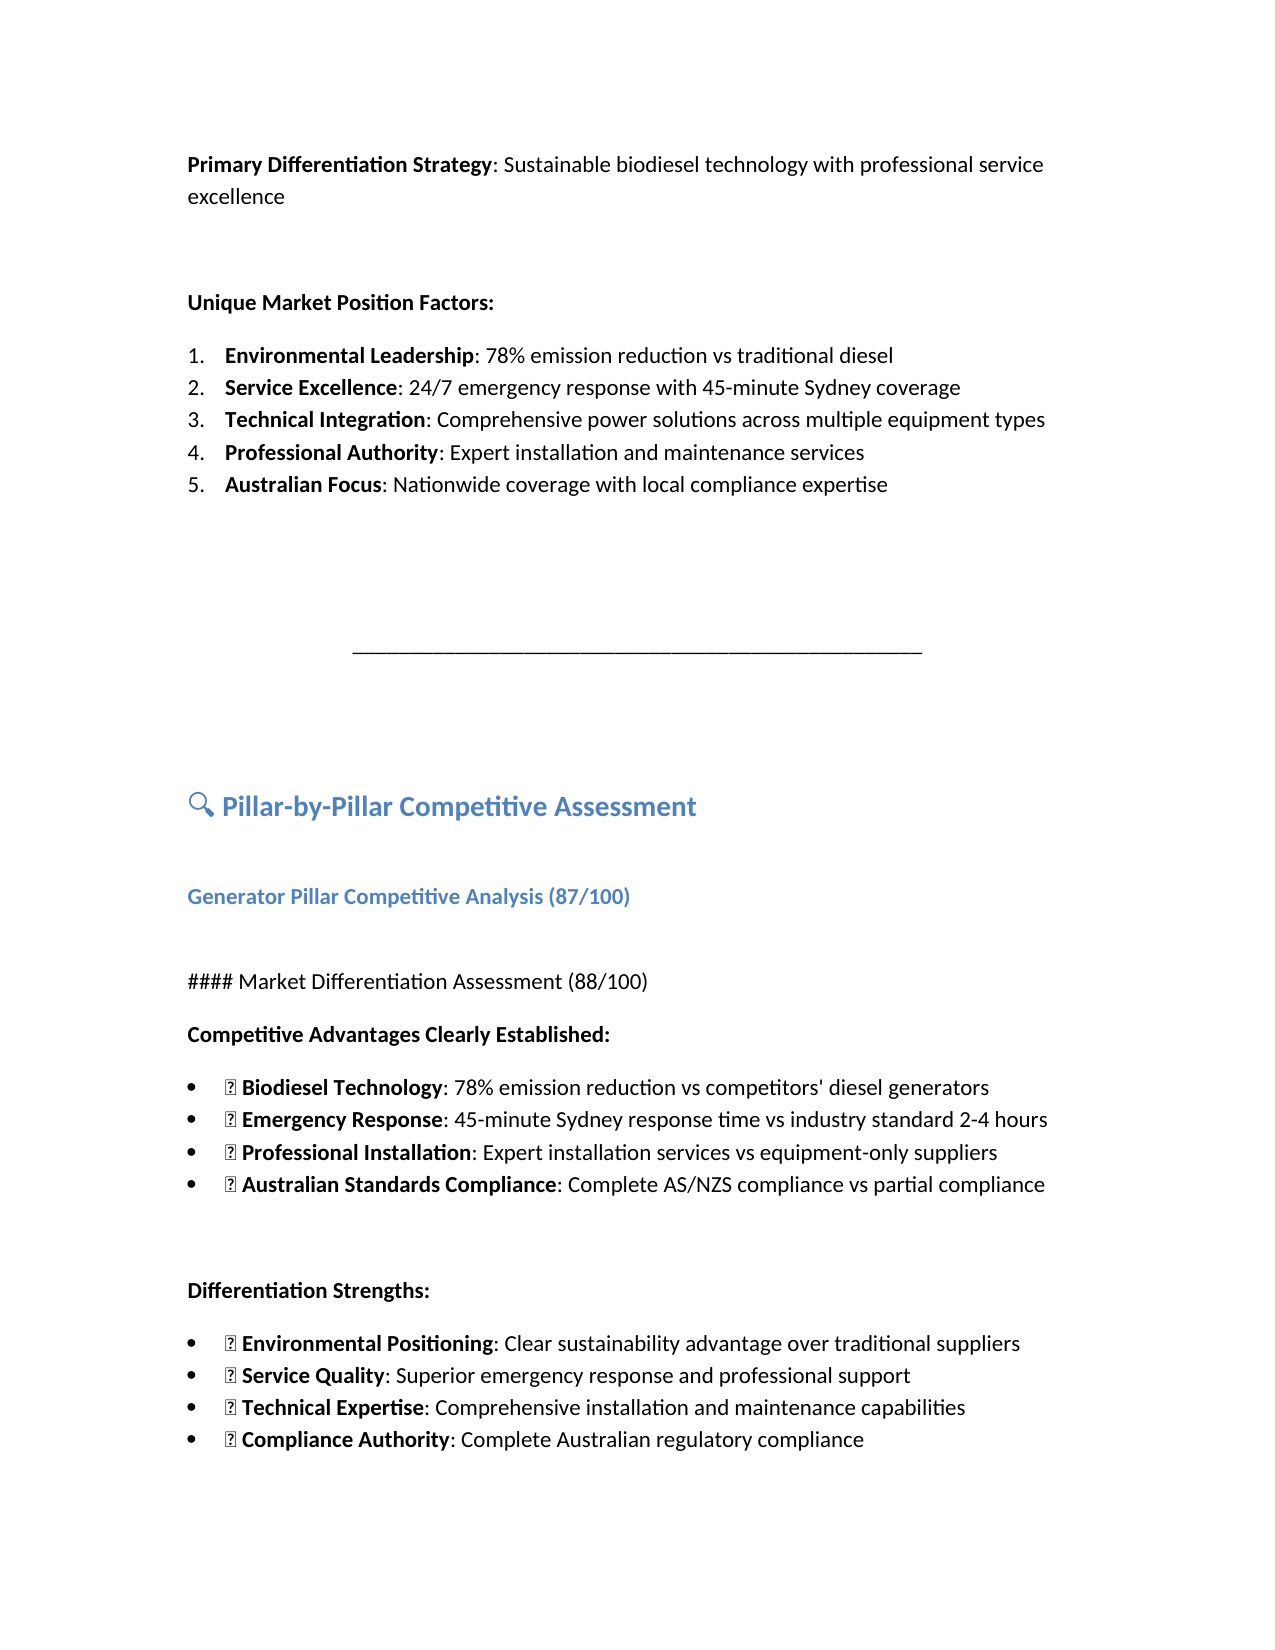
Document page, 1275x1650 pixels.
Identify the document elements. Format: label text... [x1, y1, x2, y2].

list Australian Focus: Nationwide coverage with local compliance expertise [187, 470, 1087, 498]
subtitle Generator Pillar Competitive Analysis (87/100) [187, 882, 1087, 910]
list ✅ Service Quality: Superior emergency response and professional support [187, 1361, 1087, 1389]
list ✅ Environmental Positioning: Clear sustainability advantage over traditional suppliers [187, 1329, 1087, 1357]
list ✅ Professional Installation: Expert installation services vs equipment-only suppliers [187, 1138, 1087, 1166]
list Technical Integration: Comprehensive power solutions across multiple equipment types [187, 406, 1087, 434]
list ✅ Australian Standards Compliance: Complete AS/NZS compliance vs partial compliance [187, 1170, 1087, 1198]
text Unique Market Position Factors: [187, 288, 1087, 316]
list Professional Authority: Expert installation and maintenance services [187, 438, 1087, 466]
list ✅ Technical Expertise: Comprehensive installation and maintenance capabilities [187, 1393, 1087, 1421]
list Service Excellence: 24/7 emergency response with 45-minute Sydney coverage [187, 373, 1087, 401]
text #### Market Differentiation Assessment (88/100) [187, 967, 1087, 995]
subtitle 🔍 Pillar-by-Pillar Competitive Assessment [187, 788, 1087, 824]
text __________________________________________________ [187, 629, 1087, 657]
text Primary Differentiation Strategy: Sustainable biodiesel technology with professional service excellence [187, 150, 1087, 210]
list ✅ Compliance Authority: Complete Australian regulatory compliance [187, 1426, 1087, 1453]
list ✅ Biodiesel Technology: 78% emission reduction vs competitors' diesel generators [187, 1073, 1087, 1101]
text Competitive Advantages Clearly Established: [187, 1020, 1087, 1048]
text Differentiation Strengths: [187, 1276, 1087, 1304]
list ✅ Emergency Response: 45-minute Sydney response time vs industry standard 2-4 hours [187, 1106, 1087, 1133]
list Environmental Leadership: 78% emission reduction vs traditional diesel [187, 341, 1087, 369]
